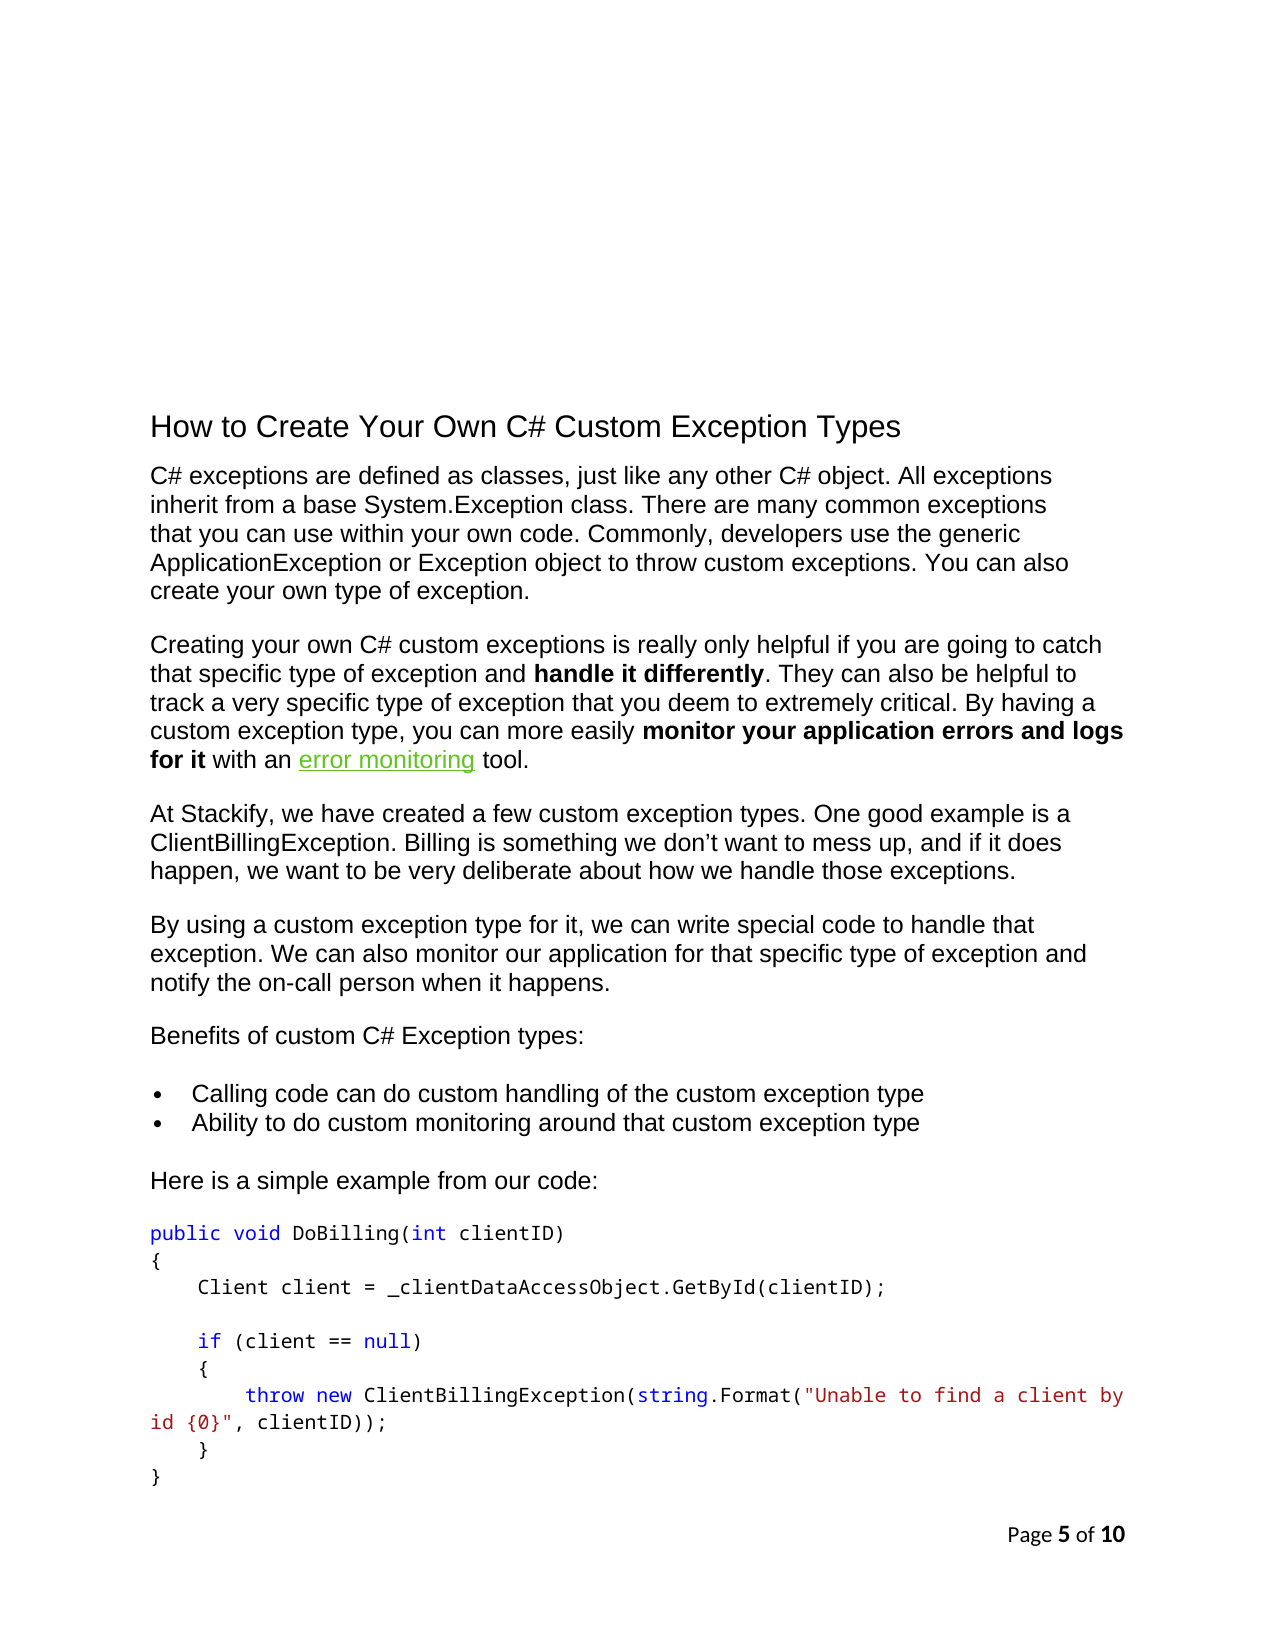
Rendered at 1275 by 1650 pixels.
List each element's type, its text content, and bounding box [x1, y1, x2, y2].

text Client client = _clientDataAccessObject.GetById(clientID); [150, 1273, 1125, 1301]
text } [150, 1462, 1125, 1489]
text { [150, 1247, 1125, 1273]
text { [150, 1354, 1125, 1381]
text if (client == null) [150, 1327, 1125, 1354]
list Ability to do custom monitoring around that custom exception type [154, 1108, 1125, 1137]
text Here is a simple example from our code: [150, 1166, 1125, 1194]
text How to Create Your Own C# Custom Exception Types [150, 408, 1125, 444]
list Calling code can do custom handling of the custom exception type [154, 1079, 1125, 1108]
text Benefits of custom C# Exception types: [150, 1021, 1125, 1050]
text At Stackify, we have created a few custom exception types. One good example is a ClientBillingException. Billing is something we don’t want to mess up, and if it does happen, we want to be very deliberate about how we handle those exceptions. [150, 799, 1125, 885]
text By using a custom exception type for it, we can write special code to handle that exception. We can also monitor our application for that specific type of exception and notify the on-call person when it happens. [150, 910, 1125, 996]
text public void DoBilling(int clientID) [150, 1219, 1125, 1247]
text throw new ClientBillingException(string.Format("Unable to find a client by id {0}", clientID)); [150, 1381, 1125, 1435]
text } [150, 1435, 1125, 1462]
text Creating your own C# custom exceptions is really only helpful if you are going to catch that specific type of exception and handle it differently. They can also be helpful to track a very specific type of exception that you deem to extremely critical. By having a custom exception type, you can more easily monitor your application errors and logs for it with an error monitoring tool. [150, 630, 1125, 774]
text C# exceptions are defined as classes, just like any other C# object. All exceptions inherit from a base System.Exception class. There are many common exceptions that you can use within your own code. Commonly, developers use the generic ApplicationException or Exception object to throw custom exceptions. You can also create your own type of exception. [150, 461, 1125, 605]
